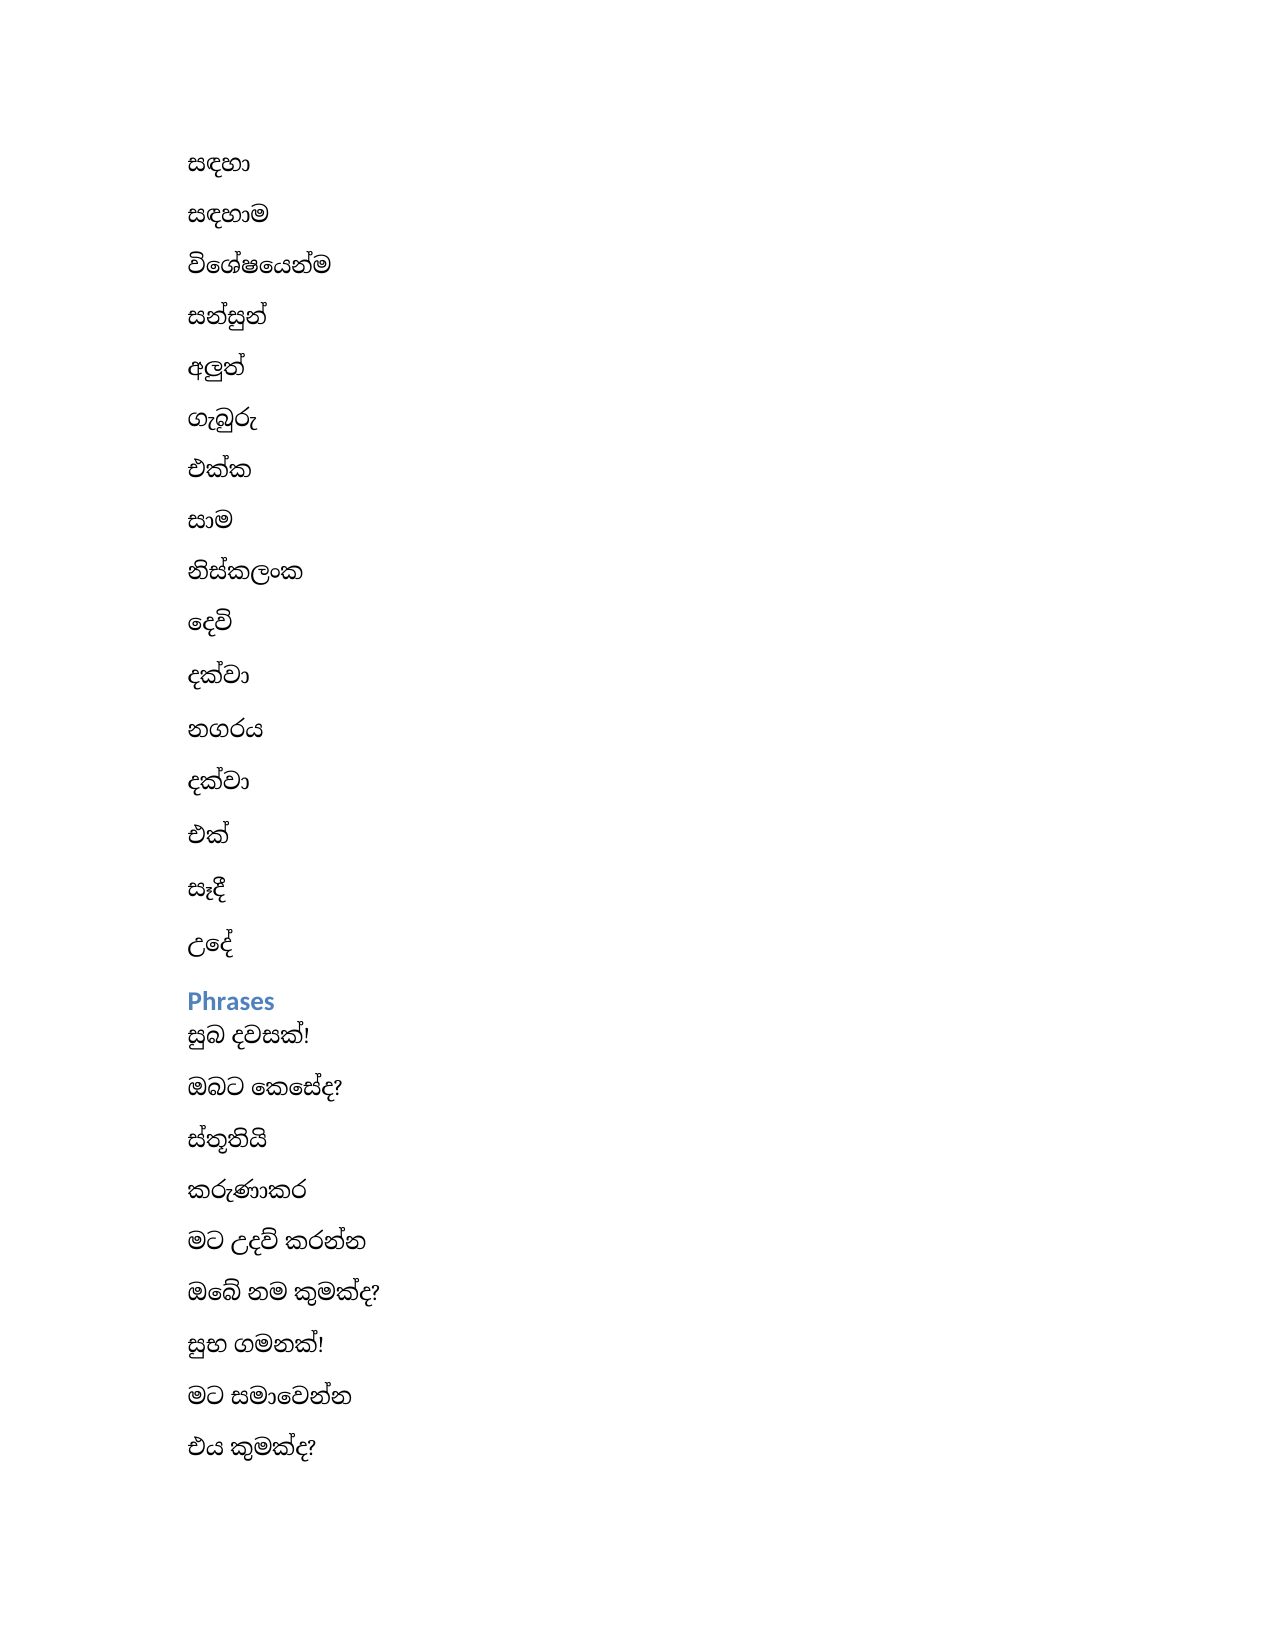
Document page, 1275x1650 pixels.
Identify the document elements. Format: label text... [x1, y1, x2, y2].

text ගැබුරු [187, 405, 1087, 432]
text දක්වා [187, 660, 1087, 690]
subtitle Phrases [187, 984, 1087, 1017]
text ස්තූතියි [187, 1126, 1087, 1152]
text කරුණාකර [187, 1177, 1087, 1203]
text විශේෂයෙන්ම [187, 252, 1087, 278]
text දක්වා [187, 767, 1087, 797]
text මට සමාවෙන්න [187, 1383, 1087, 1410]
text ඔබට කෙසේද? [187, 1074, 1087, 1101]
text මට උදව් කරන්න [187, 1228, 1087, 1254]
text උදේ [187, 929, 1087, 959]
text සාම [187, 507, 1087, 534]
text අලුත් [187, 354, 1087, 381]
text සඳහා [187, 150, 1087, 176]
text දෙවි [187, 609, 1087, 636]
text සුභ ගමනක්! [187, 1331, 1087, 1358]
text සුබ දවසක්! [187, 1022, 1087, 1049]
text සෑදී [187, 873, 1087, 903]
text එක්ක [187, 456, 1087, 483]
text නිස්කලංක [187, 558, 1087, 585]
text ඔබේ නම කුමක්ද? [187, 1279, 1087, 1306]
text එය කුමක්ද? [187, 1434, 1087, 1462]
text සන්සුන් [187, 303, 1087, 329]
text සඳහාම [187, 201, 1087, 227]
text එක් [187, 822, 1087, 849]
text නගරය [187, 716, 1087, 742]
